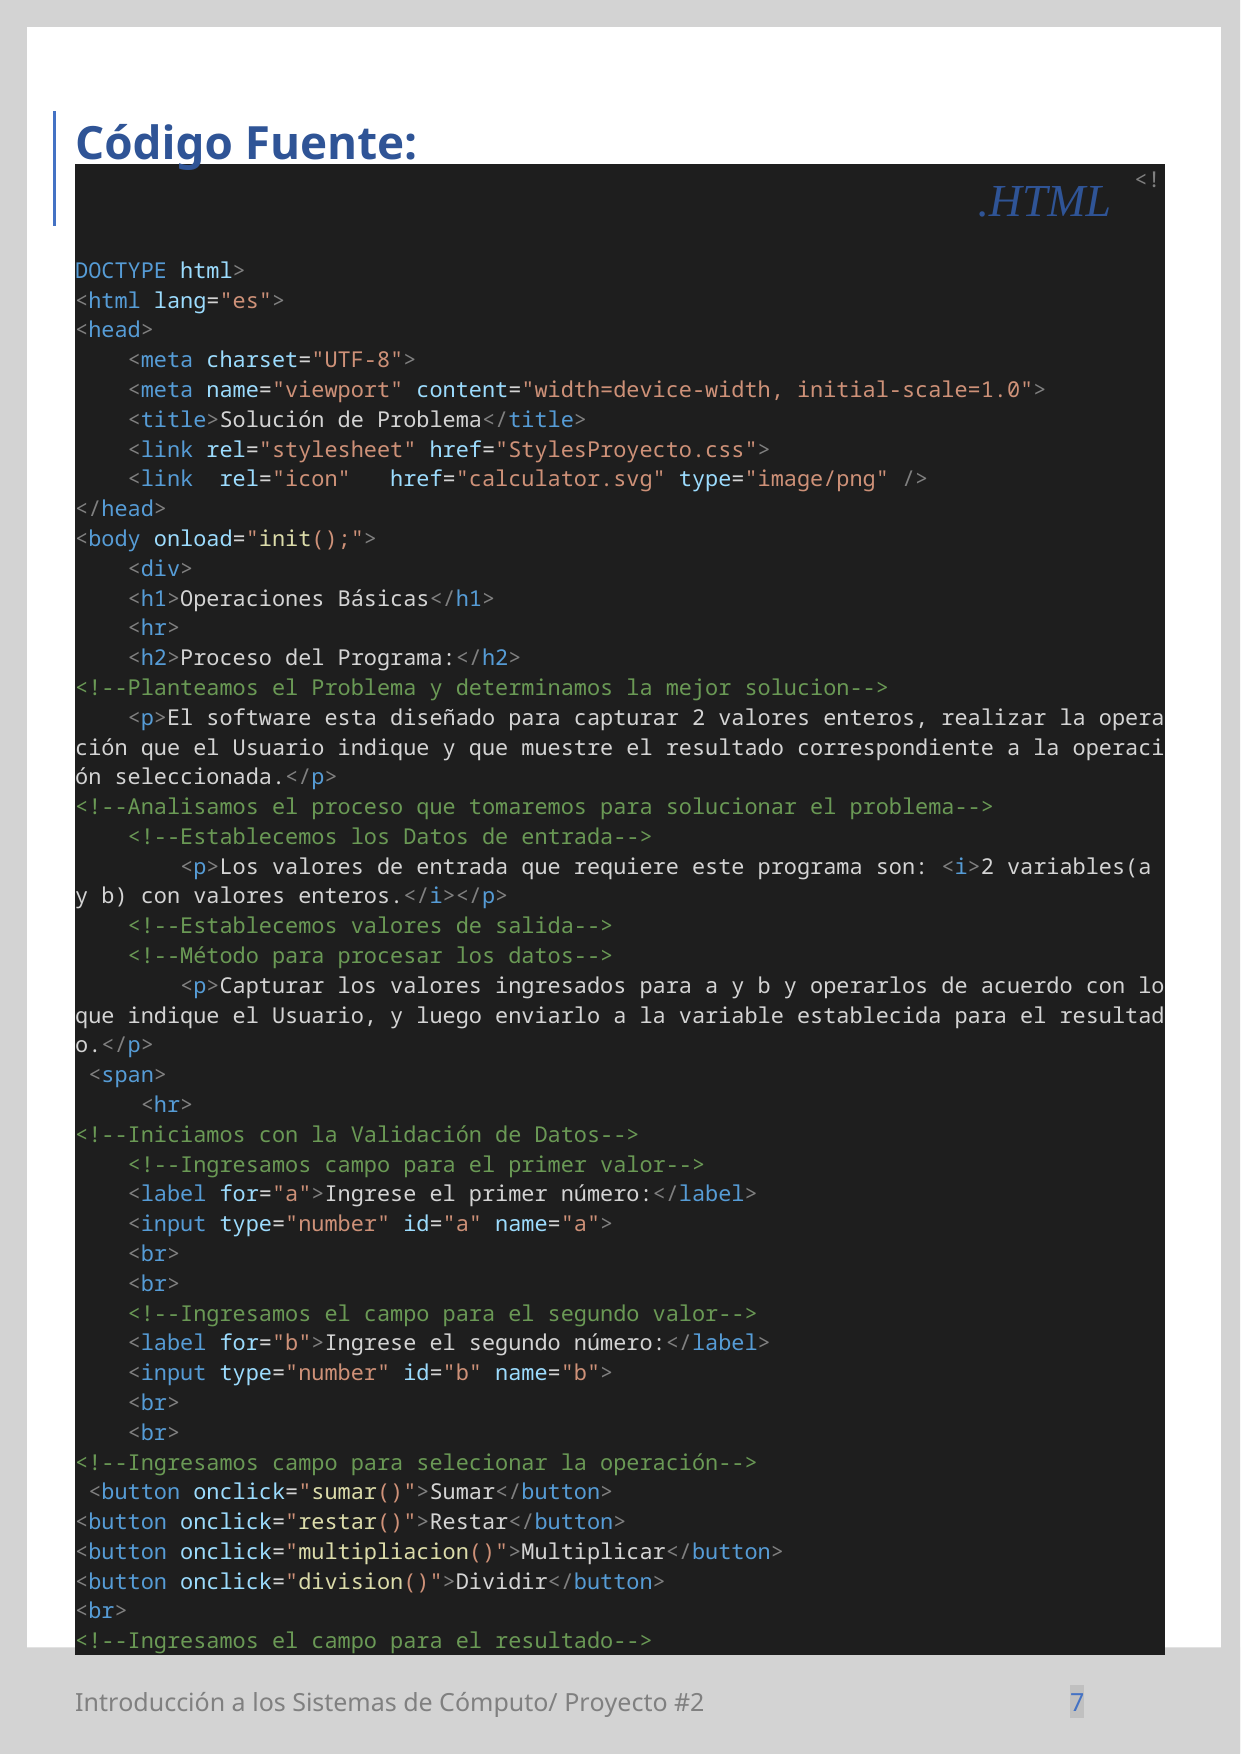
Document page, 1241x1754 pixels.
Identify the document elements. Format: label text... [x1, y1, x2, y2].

text <!DOCTYPE html> [75, 164, 1165, 285]
text <!--Ingresamos el campo para el segundo valor--> [75, 1298, 1165, 1327]
text <meta charset="UTF-8"> [75, 344, 1165, 374]
text <input type="number" id="a" name="a"> [75, 1208, 1165, 1238]
text <label for="b">Ingrese el segundo número:</label> [75, 1327, 1165, 1357]
text <p>Capturar los valores ingresados para a y b y operarlos de acuerdo con lo que indique el Usuario, y luego enviarlo a la variable establecida para el resultado.</p> [75, 970, 1165, 1059]
text <head> [75, 314, 1165, 344]
text <!--Ingresamos campo para el primer valor--> [75, 1149, 1165, 1178]
text <meta name="viewport" content="width=device-width, initial-scale=1.0"> [75, 374, 1165, 404]
text <input type="number" id="b" name="b"> [75, 1357, 1165, 1387]
text <br> [75, 1596, 1165, 1625]
text <label for="a">Ingrese el primer número:</label> [75, 1178, 1165, 1208]
text <!--Analisamos el proceso que tomaremos para solucionar el problema--> [75, 791, 1165, 821]
text <hr> [75, 612, 1165, 642]
text <br> [75, 1268, 1165, 1298]
text <!--Ingresamos el campo para el resultado--> [75, 1625, 1165, 1655]
text <button onclick="restar()">Restar</button> [75, 1506, 1165, 1536]
text <button onclick="division()">Dividir</button> [75, 1566, 1165, 1596]
text <h1>Operaciones Básicas</h1> [75, 583, 1165, 612]
text <br> [75, 1417, 1165, 1447]
text <p>Los valores de entrada que requiere este programa son: <i>2 variables(a y b) con valores enteros.</i></p> [75, 851, 1165, 910]
text <button onclick="multipliacion()">Multiplicar</button> [75, 1536, 1165, 1566]
text <p>El software esta diseñado para capturar 2 valores enteros, realizar la operación que el Usuario indique y que muestre el resultado correspondiente a la operación seleccionada.</p> [75, 702, 1165, 791]
text <link rel="stylesheet" href="StylesProyecto.css"> [75, 434, 1165, 463]
text </head> [75, 493, 1165, 523]
text <link rel="icon" href="calculator.svg" type="image/png" /> [75, 463, 1165, 493]
text <div> [75, 553, 1165, 583]
text <br> [75, 1387, 1165, 1417]
text <!--Ingresamos campo para selecionar la operación--> [75, 1447, 1165, 1476]
text <!--Iniciamos con la Validación de Datos--> [75, 1119, 1165, 1149]
text <button onclick="sumar()">Sumar</button> [75, 1476, 1165, 1506]
text <hr> [75, 1089, 1165, 1119]
text <body onload="init();"> [75, 523, 1165, 553]
text <html lang="es"> [75, 285, 1165, 314]
text <span> [75, 1059, 1165, 1089]
text <!--Método para procesar los datos--> [75, 940, 1165, 970]
text <!--Establecemos valores de salida--> [75, 910, 1165, 940]
text <title>Solución de Problema</title> [75, 404, 1165, 434]
text <h2>Proceso del Programa:</h2> [75, 642, 1165, 672]
text <!--Planteamos el Problema y determinamos la mejor solucion--> [75, 672, 1165, 702]
text <!--Establecemos los Datos de entrada--> [75, 821, 1165, 851]
text <br> [75, 1238, 1165, 1268]
